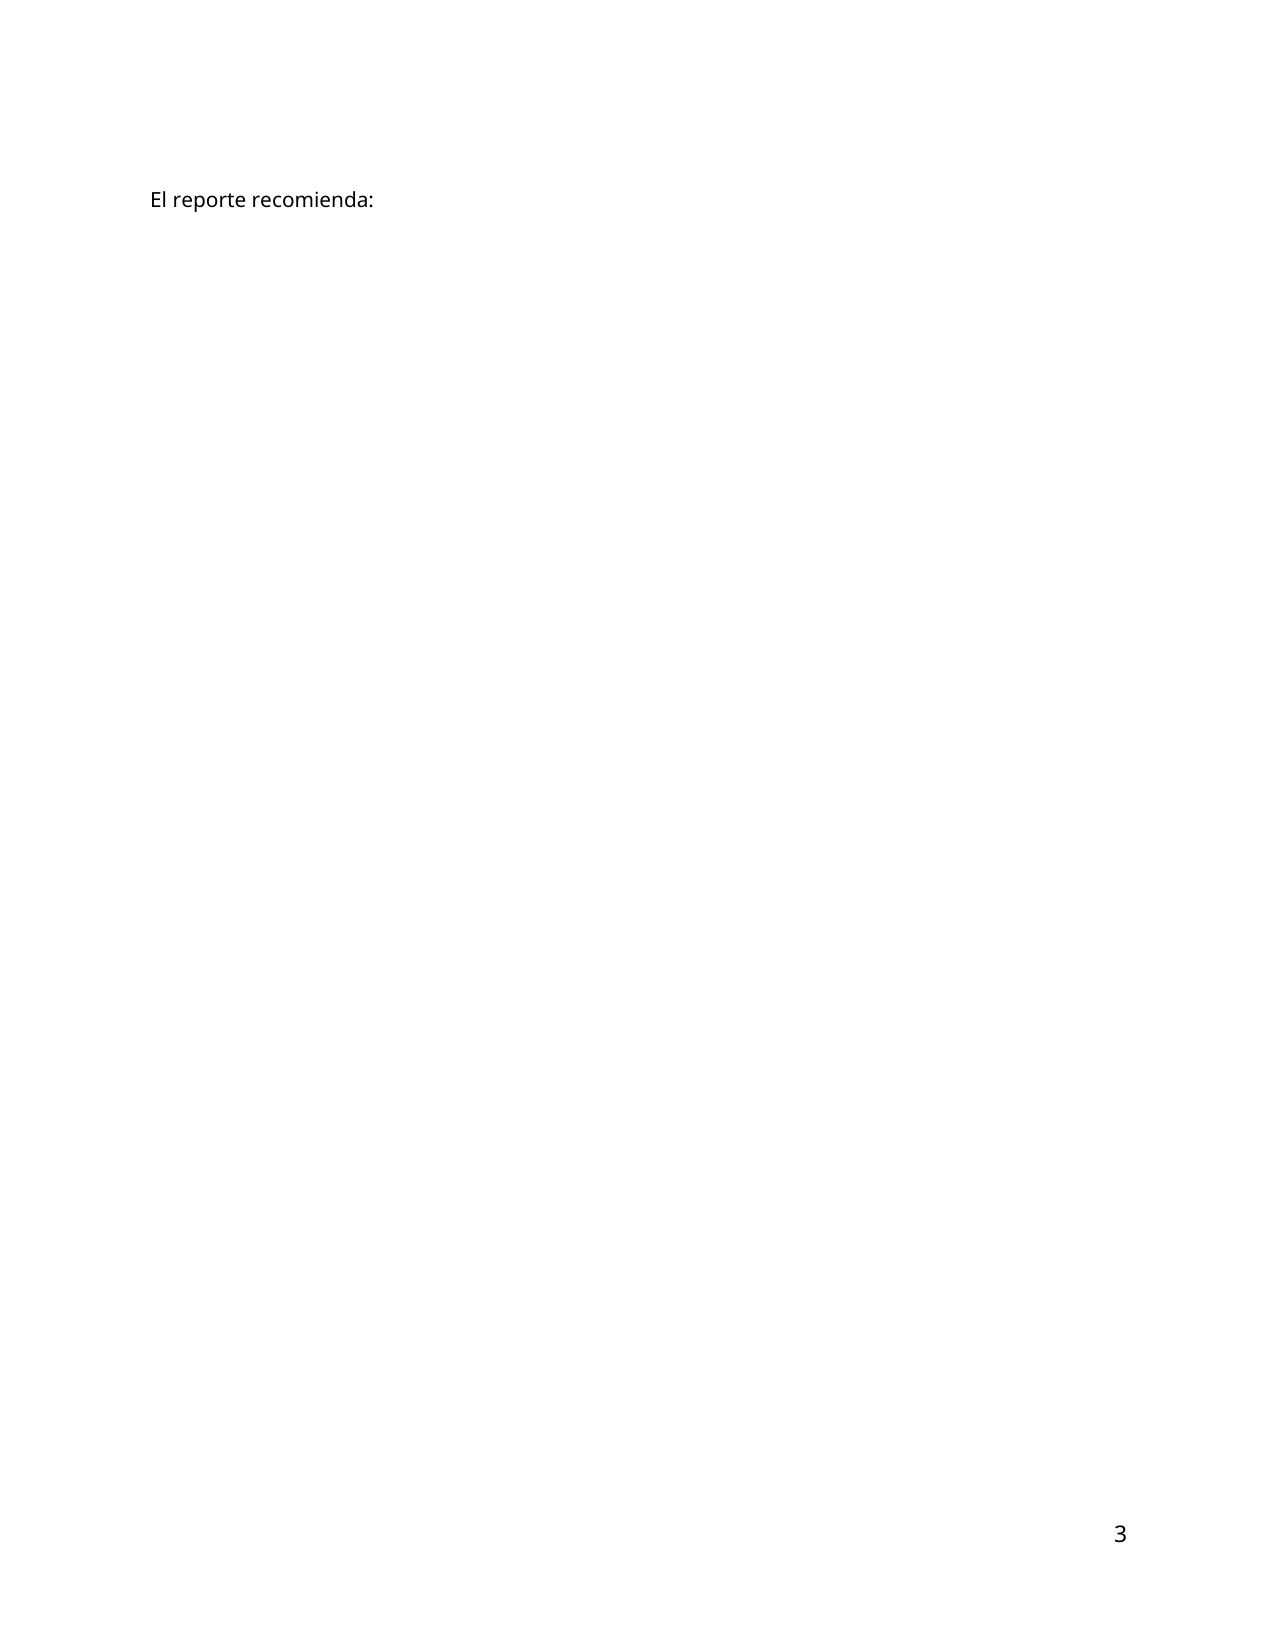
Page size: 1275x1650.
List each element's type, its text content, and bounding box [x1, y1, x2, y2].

text El reporte recomienda: [150, 185, 1135, 213]
